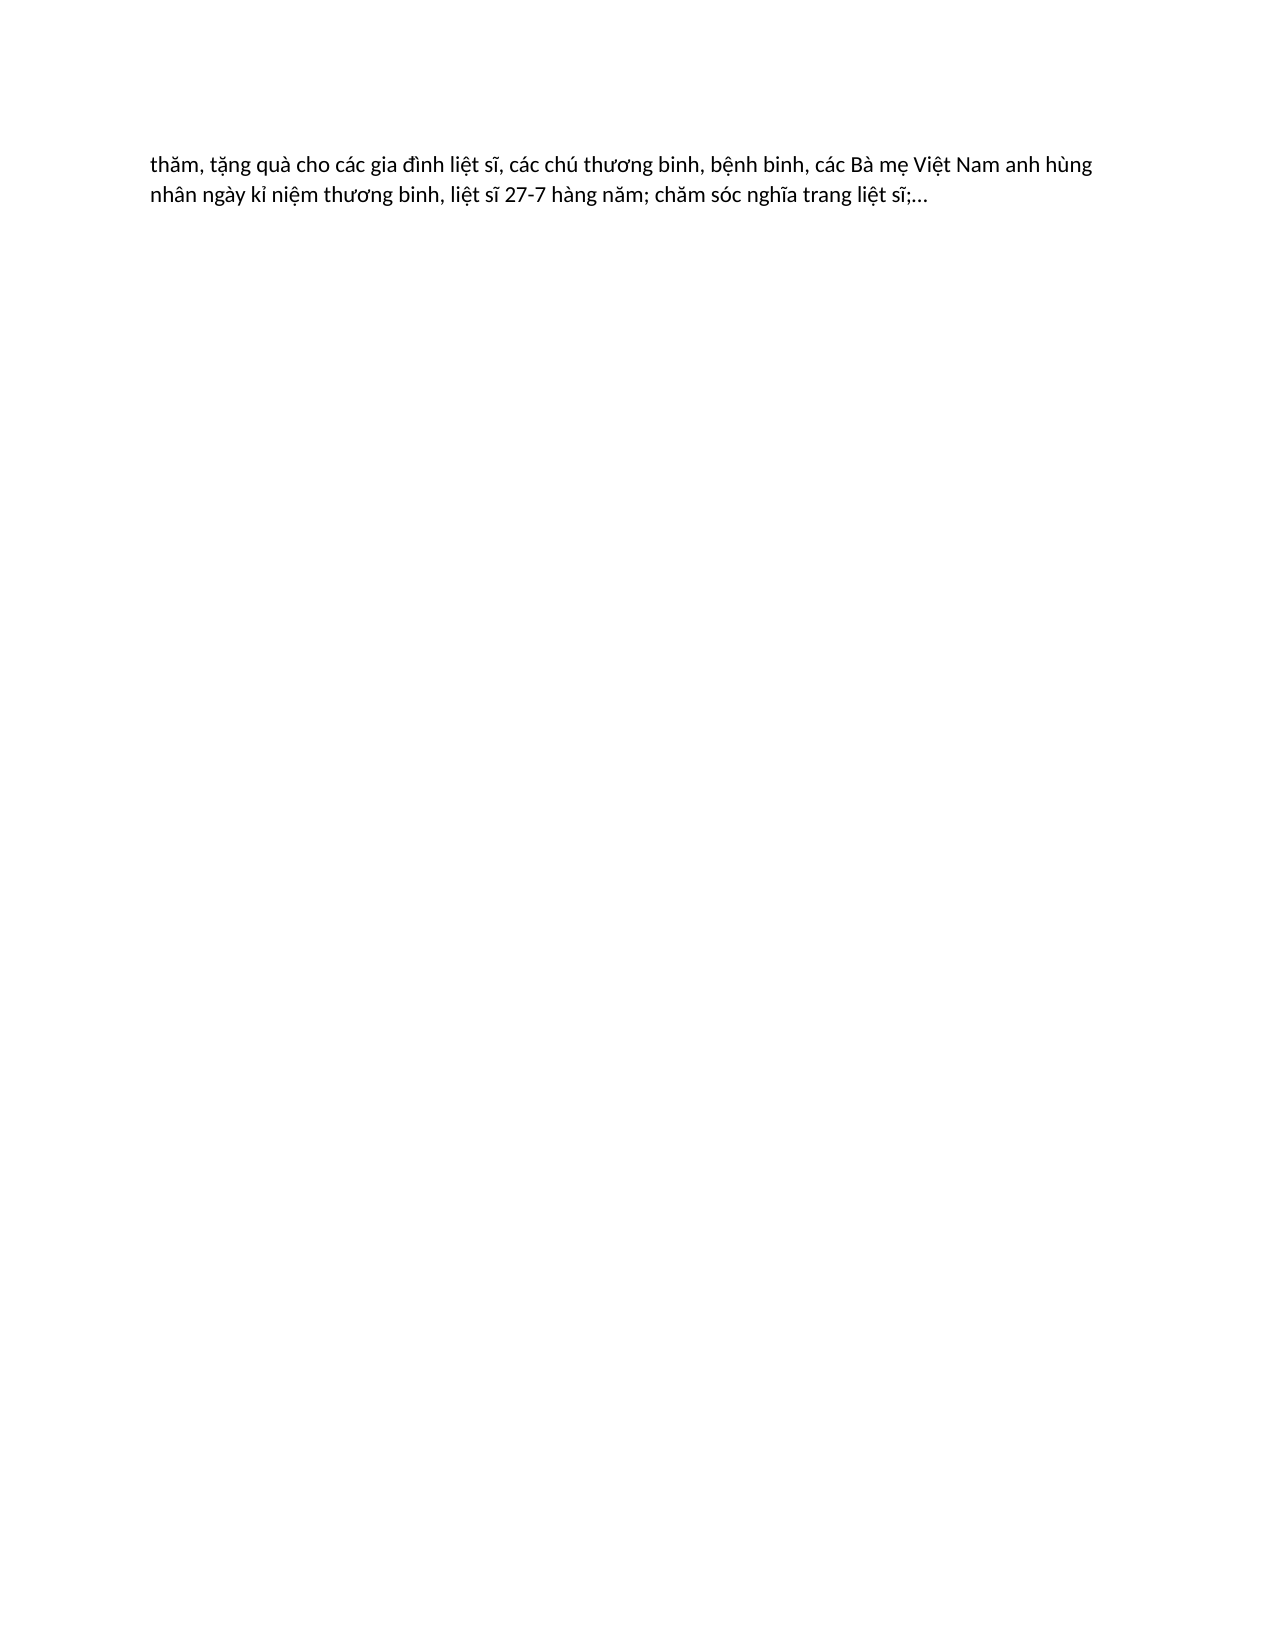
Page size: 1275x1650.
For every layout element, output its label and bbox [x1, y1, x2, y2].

text [150, 150, 1125, 208]
